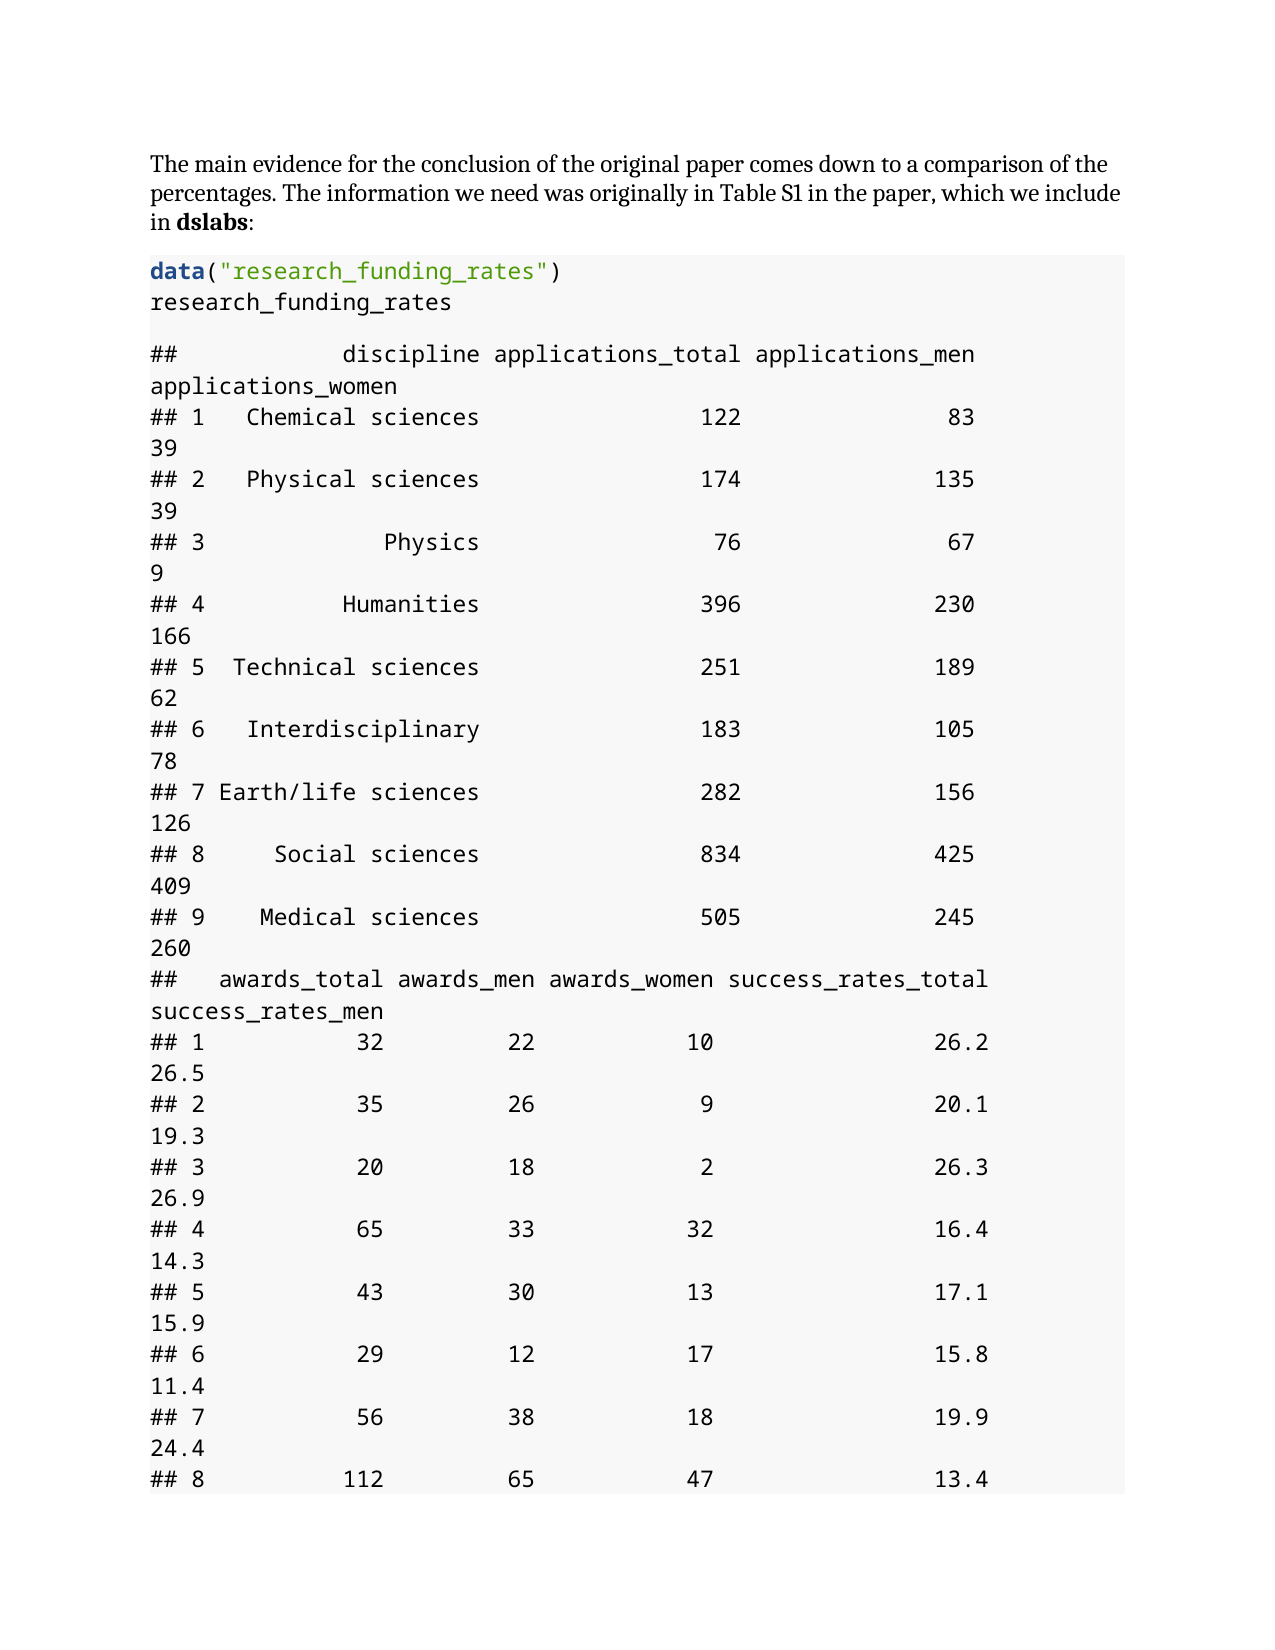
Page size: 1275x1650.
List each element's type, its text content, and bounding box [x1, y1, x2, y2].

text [150, 338, 1125, 1494]
text The main evidence for the conclusion of the original paper comes down to a comparison of the percentages. The information we need was originally in Table S1 in the paper, which we include in dslabs: [150, 150, 1125, 236]
text data("research_funding_rates") research_funding_rates [452, 255, 1125, 317]
